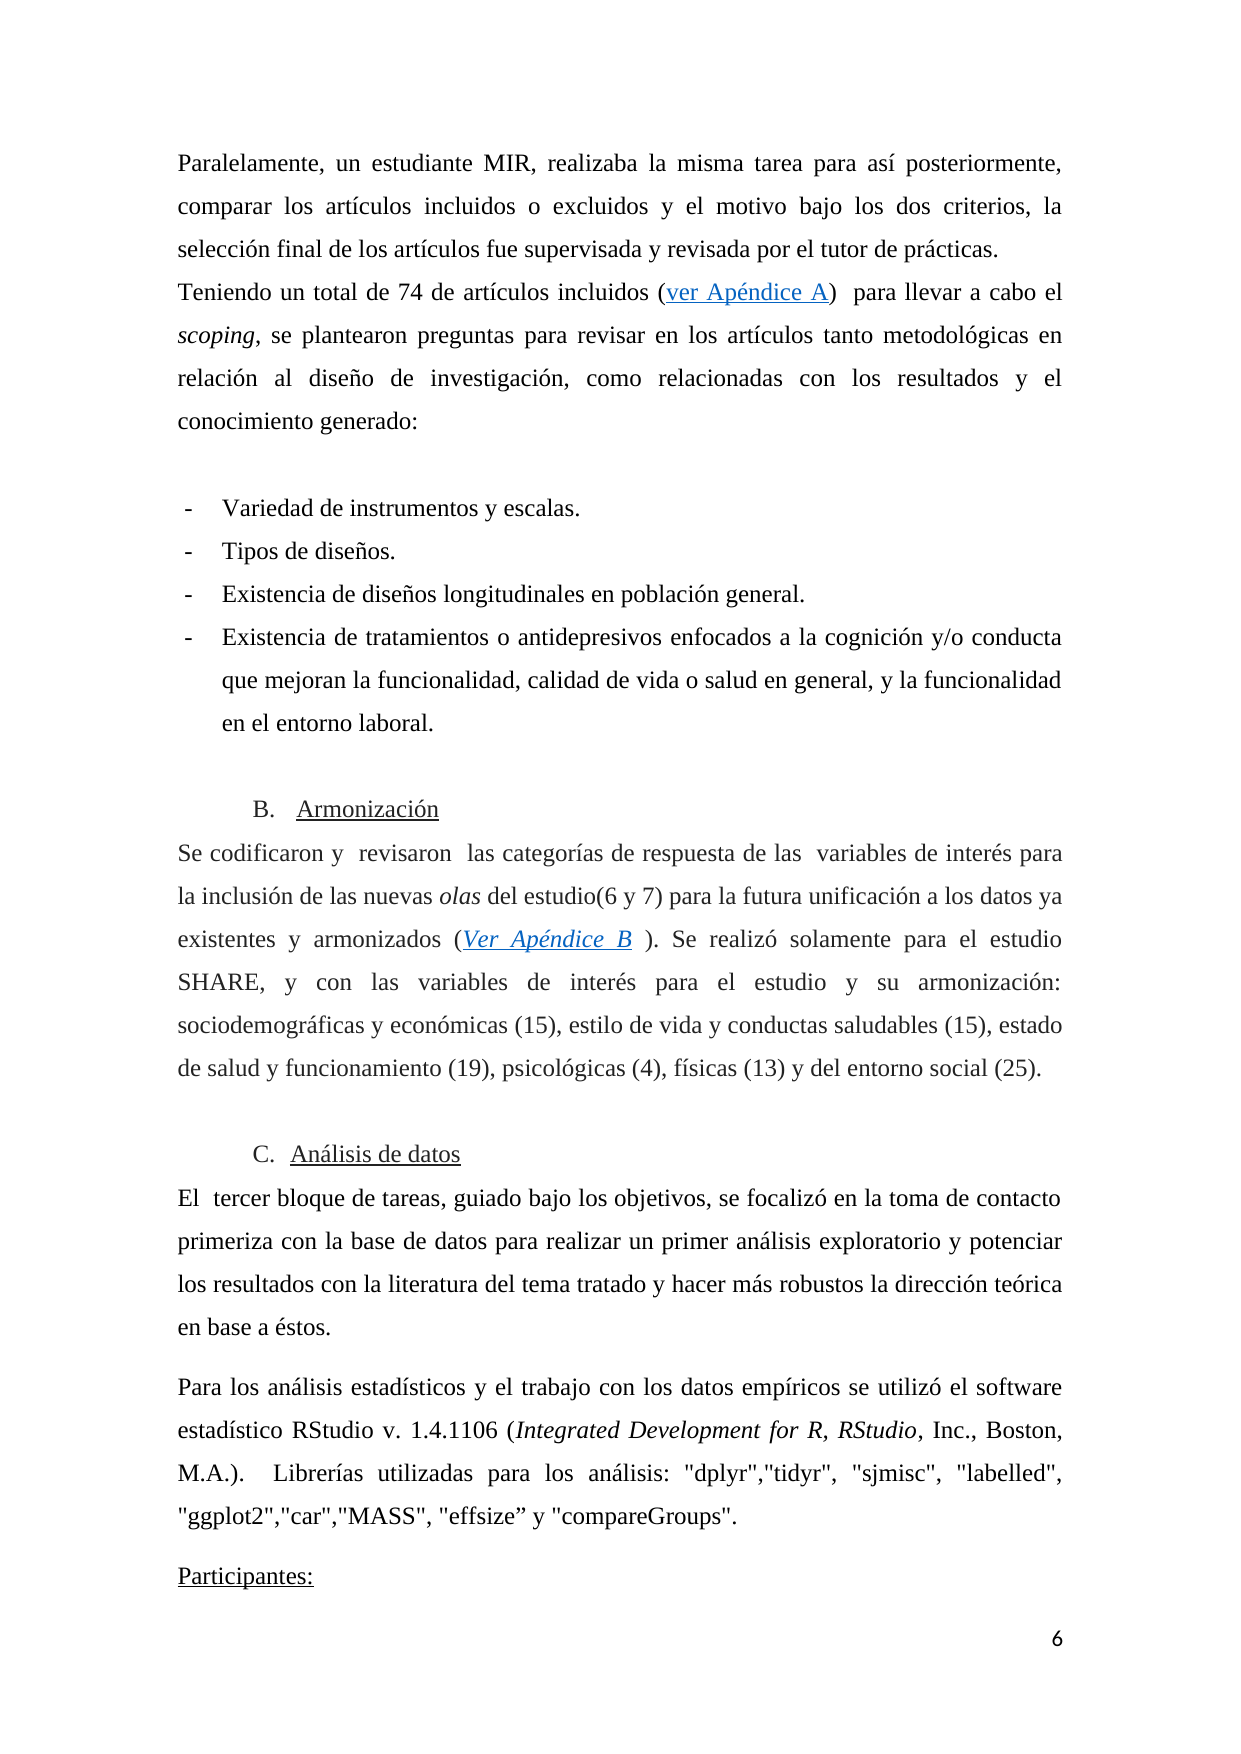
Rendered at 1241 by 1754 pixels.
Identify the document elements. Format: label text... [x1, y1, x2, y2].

list Armonización [252, 794, 1063, 823]
list Variedad de instrumentos y escalas. [184, 493, 1063, 521]
list Análisis de datos [252, 1139, 1063, 1168]
list Existencia de tratamientos o antidepresivos enfocados a la cognición y/o conducta que mejoran la funcionalidad, calidad de vida o salud en general, y la funcionalidad en el entorno laboral. [184, 622, 1063, 737]
text Paralelamente, un estudiante MIR, realizaba la misma tarea para así posteriormente, comparar los artículos incluidos o excluidos y el motivo bajo los dos criterios, la selección final de los artículos fue supervisada y revisada por el tutor de prácticas. [177, 148, 1063, 263]
text Teniendo un total de 74 de artículos incluidos (ver Apéndice A) para llevar a cabo el scoping, se plantearon preguntas para revisar en los artículos tanto metodológicas en relación al diseño de investigación, como relacionadas con los resultados y el conocimiento generado: [177, 277, 1063, 435]
list Tipos de diseños. [184, 536, 1063, 564]
text Participantes: [177, 1561, 1063, 1590]
text Para los análisis estadísticos y el trabajo con los datos empíricos se utilizó el software estadístico RStudio v. 1.4.1106 (Integrated Development for R, RStudio, Inc., Boston, M.A.). Librerías utilizadas para los análisis: "dplyr","tidyr", "sjmisc", "labelled", "ggplot2","car","MASS", "effsize” y "compareGroups". [177, 1372, 1063, 1530]
text El tercer bloque de tareas, guiado bajo los objetivos, se focalizó en la toma de contacto primeriza con la base de datos para realizar un primer análisis exploratorio y potenciar los resultados con la literatura del tema tratado y hacer más robustos la dirección teórica en base a éstos. [177, 1183, 1063, 1341]
text Se codificaron y revisaron las categorías de respuesta de las variables de interés para la inclusión de las nuevas olas del estudio(6 y 7) para la futura unificación a los datos ya existentes y armonizados (Ver Apéndice B ). Se realizó solamente para el estudio SHARE, y con las variables de interés para el estudio y su armonización: sociodemográficas y económicas (15), estilo de vida y conductas saludables (15), estado de salud y funcionamiento (19), psicológicas (4), físicas (13) y del entorno social (25). [177, 838, 1063, 1082]
list Existencia de diseños longitudinales en población general. [184, 579, 1063, 608]
